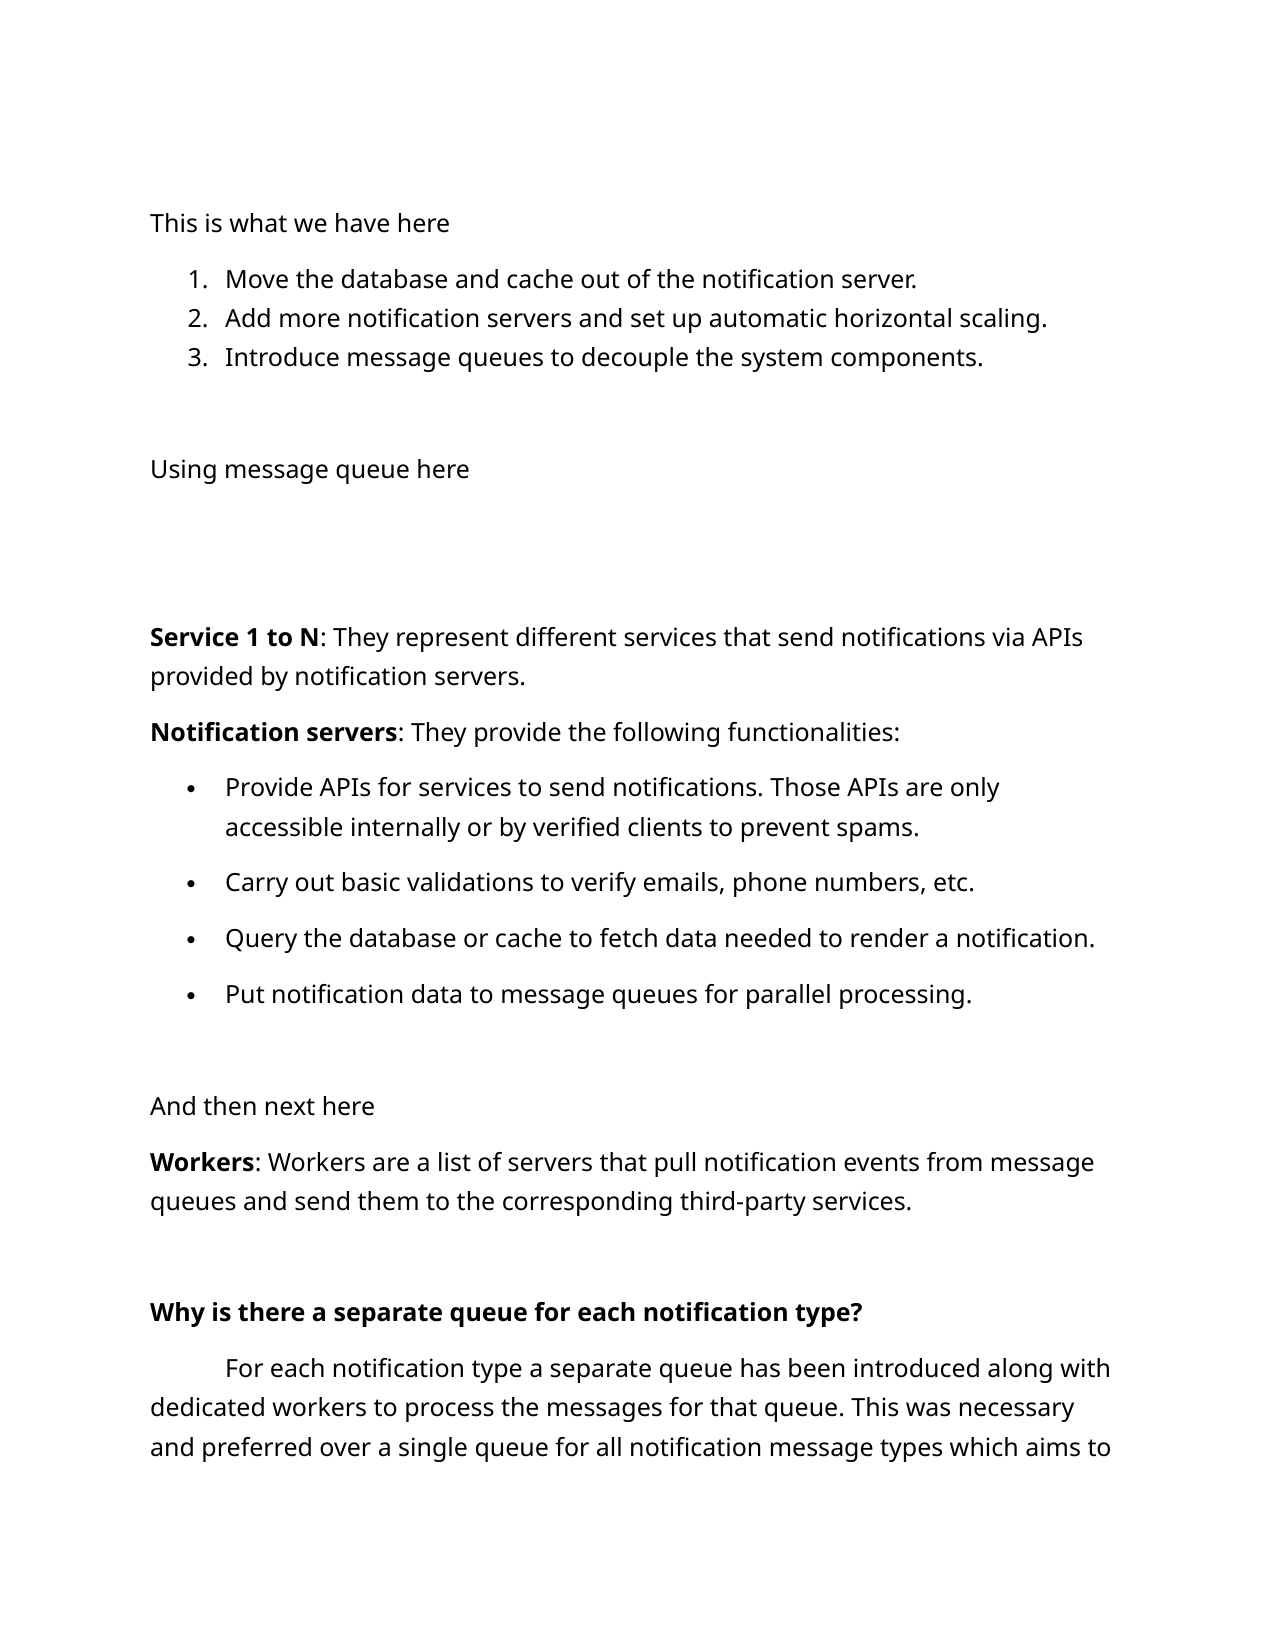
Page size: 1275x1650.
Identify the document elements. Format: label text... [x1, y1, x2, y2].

list Introduce message queues to decouple the system components. [187, 340, 1125, 374]
text Why is there a separate queue for each notification type? [150, 1295, 1125, 1329]
text And then next here [150, 1088, 1125, 1122]
text Notification servers: They provide the following functionalities: [150, 714, 1125, 748]
list Move the database and cache out of the notification server. [187, 262, 1125, 296]
text Service 1 to N: They represent different services that send notifications via APIs provided by notification servers. [150, 619, 1125, 692]
text Using message queue here [150, 452, 1125, 486]
list Provide APIs for services to send notifications. Those APIs are only accessible internally or by verified clients to prevent spams. [187, 770, 1125, 843]
text This is what we have here [150, 206, 1125, 240]
list Carry out basic validations to verify emails, phone numbers, etc. [187, 865, 1125, 899]
list Put notification data to message queues for parallel processing. [187, 977, 1125, 1011]
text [150, 1351, 1125, 1463]
list Query the database or cache to fetch data needed to render a notification. [187, 921, 1125, 955]
text Workers: Workers are a list of servers that pull notification events from message queues and send them to the corresponding third-party services. [150, 1144, 1125, 1217]
list Add more notification servers and set up automatic horizontal scaling. [187, 301, 1125, 335]
